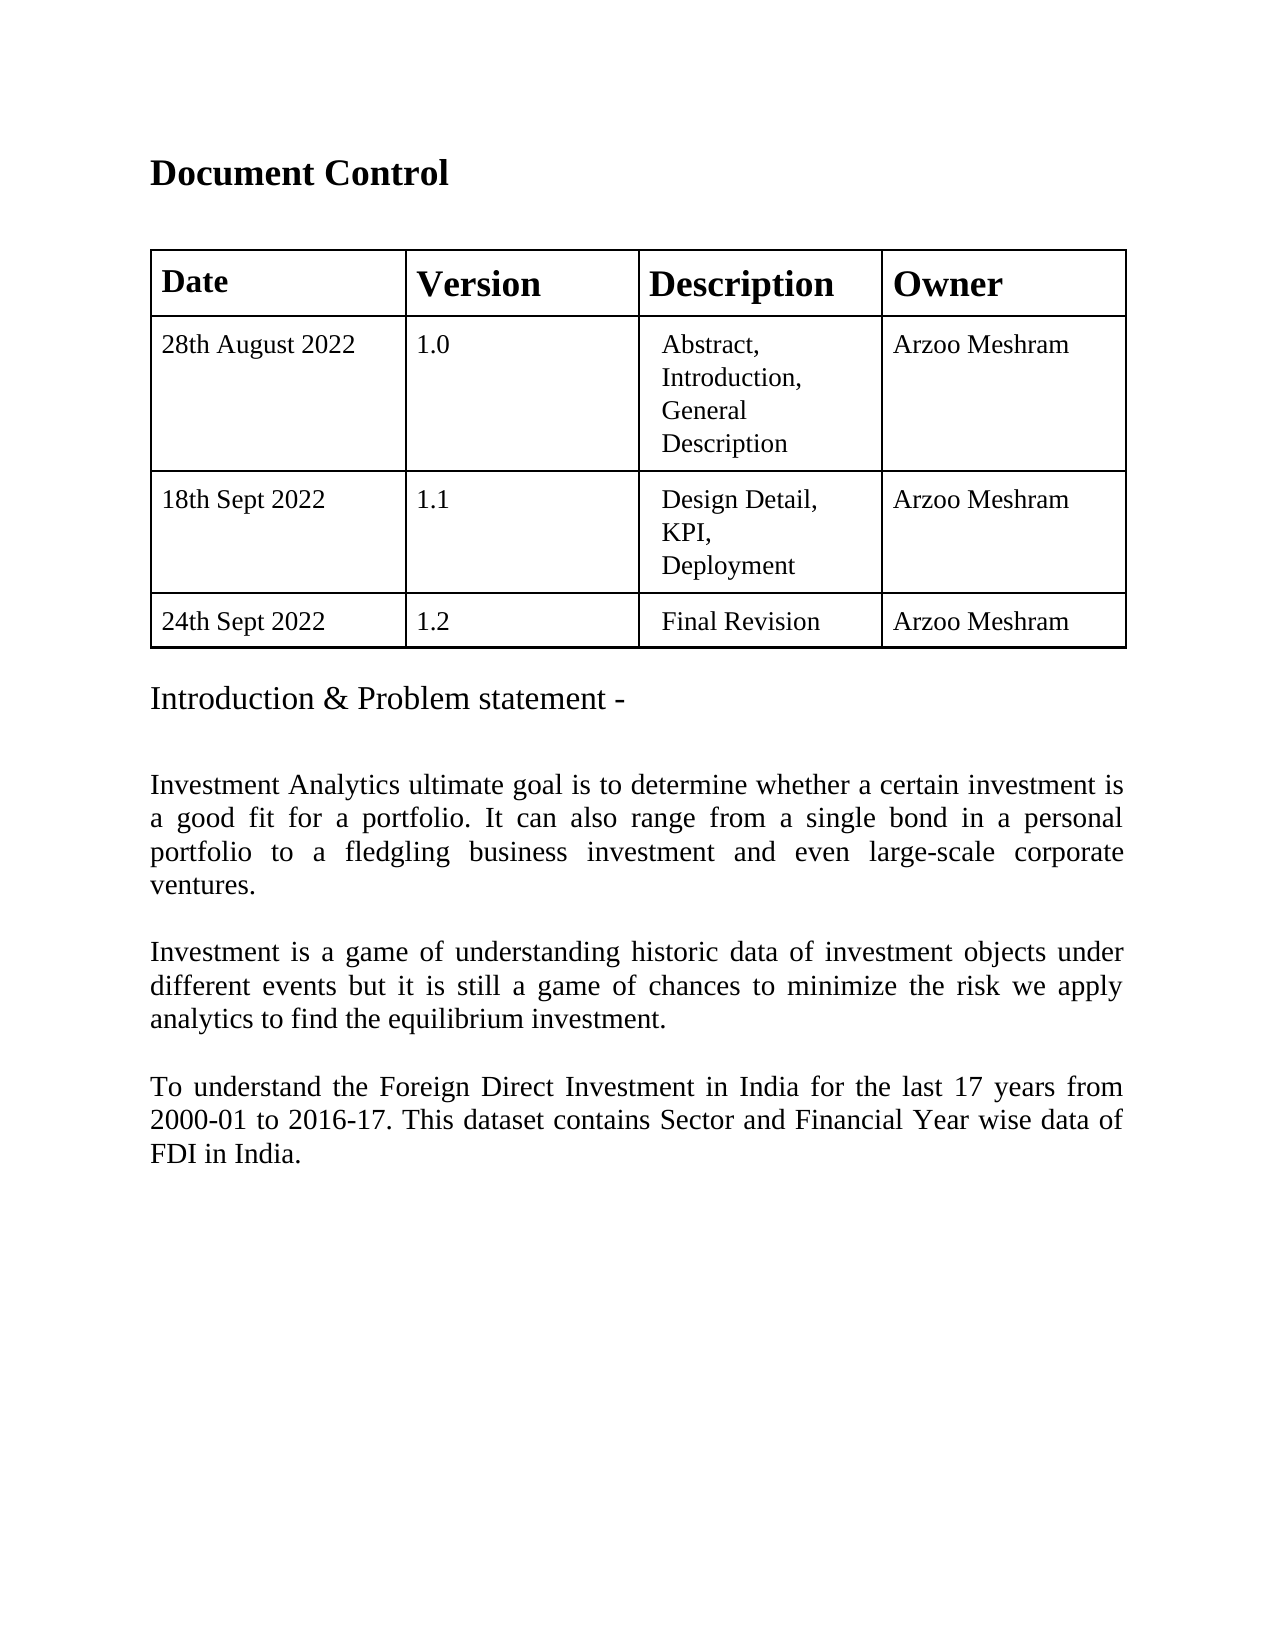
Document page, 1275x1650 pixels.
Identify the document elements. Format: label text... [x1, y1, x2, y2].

table_header Owner [883, 251, 1125, 315]
table_cell 24th Sept 2022 [152, 594, 405, 646]
table_cell Arzoo Meshram [883, 317, 1125, 470]
text Investment Analytics ultimate goal is to determine whether a certain investment is a good fit for a portfolio. It can also range from a single bond in a personal portfolio to a fledgling business investment and even large-scale corporate ventures. [150, 767, 1125, 901]
table_header Description [640, 251, 881, 315]
table_cell Design Detail, KPI, Deployment [640, 472, 881, 592]
text Document Control [150, 150, 1125, 193]
table_cell 1.1 [407, 472, 638, 592]
table_cell Arzoo Meshram [883, 594, 1125, 646]
table_cell 1.2 [407, 594, 638, 646]
text Introduction & Problem statement - [150, 679, 1125, 717]
table_header Date [152, 251, 405, 315]
table_header Version [407, 251, 638, 315]
text To understand the Foreign Direct Investment in India for the last 17 years from 2000-01 to 2016-17. This dataset contains Sector and Financial Year wise data of FDI in India. [150, 1069, 1125, 1169]
table_cell Final Revision [640, 594, 881, 646]
text Investment is a game of understanding historic data of investment objects under different events but it is still a game of chances to minimize the risk we apply analytics to find the equilibrium investment. [150, 934, 1125, 1035]
table_cell 18th Sept 2022 [152, 472, 405, 592]
table_cell 1.0 [407, 317, 638, 470]
table_cell Abstract, Introduction, General Description [640, 317, 881, 470]
table_cell Arzoo Meshram [883, 472, 1125, 592]
table_cell 28th August 2022 [152, 317, 405, 470]
